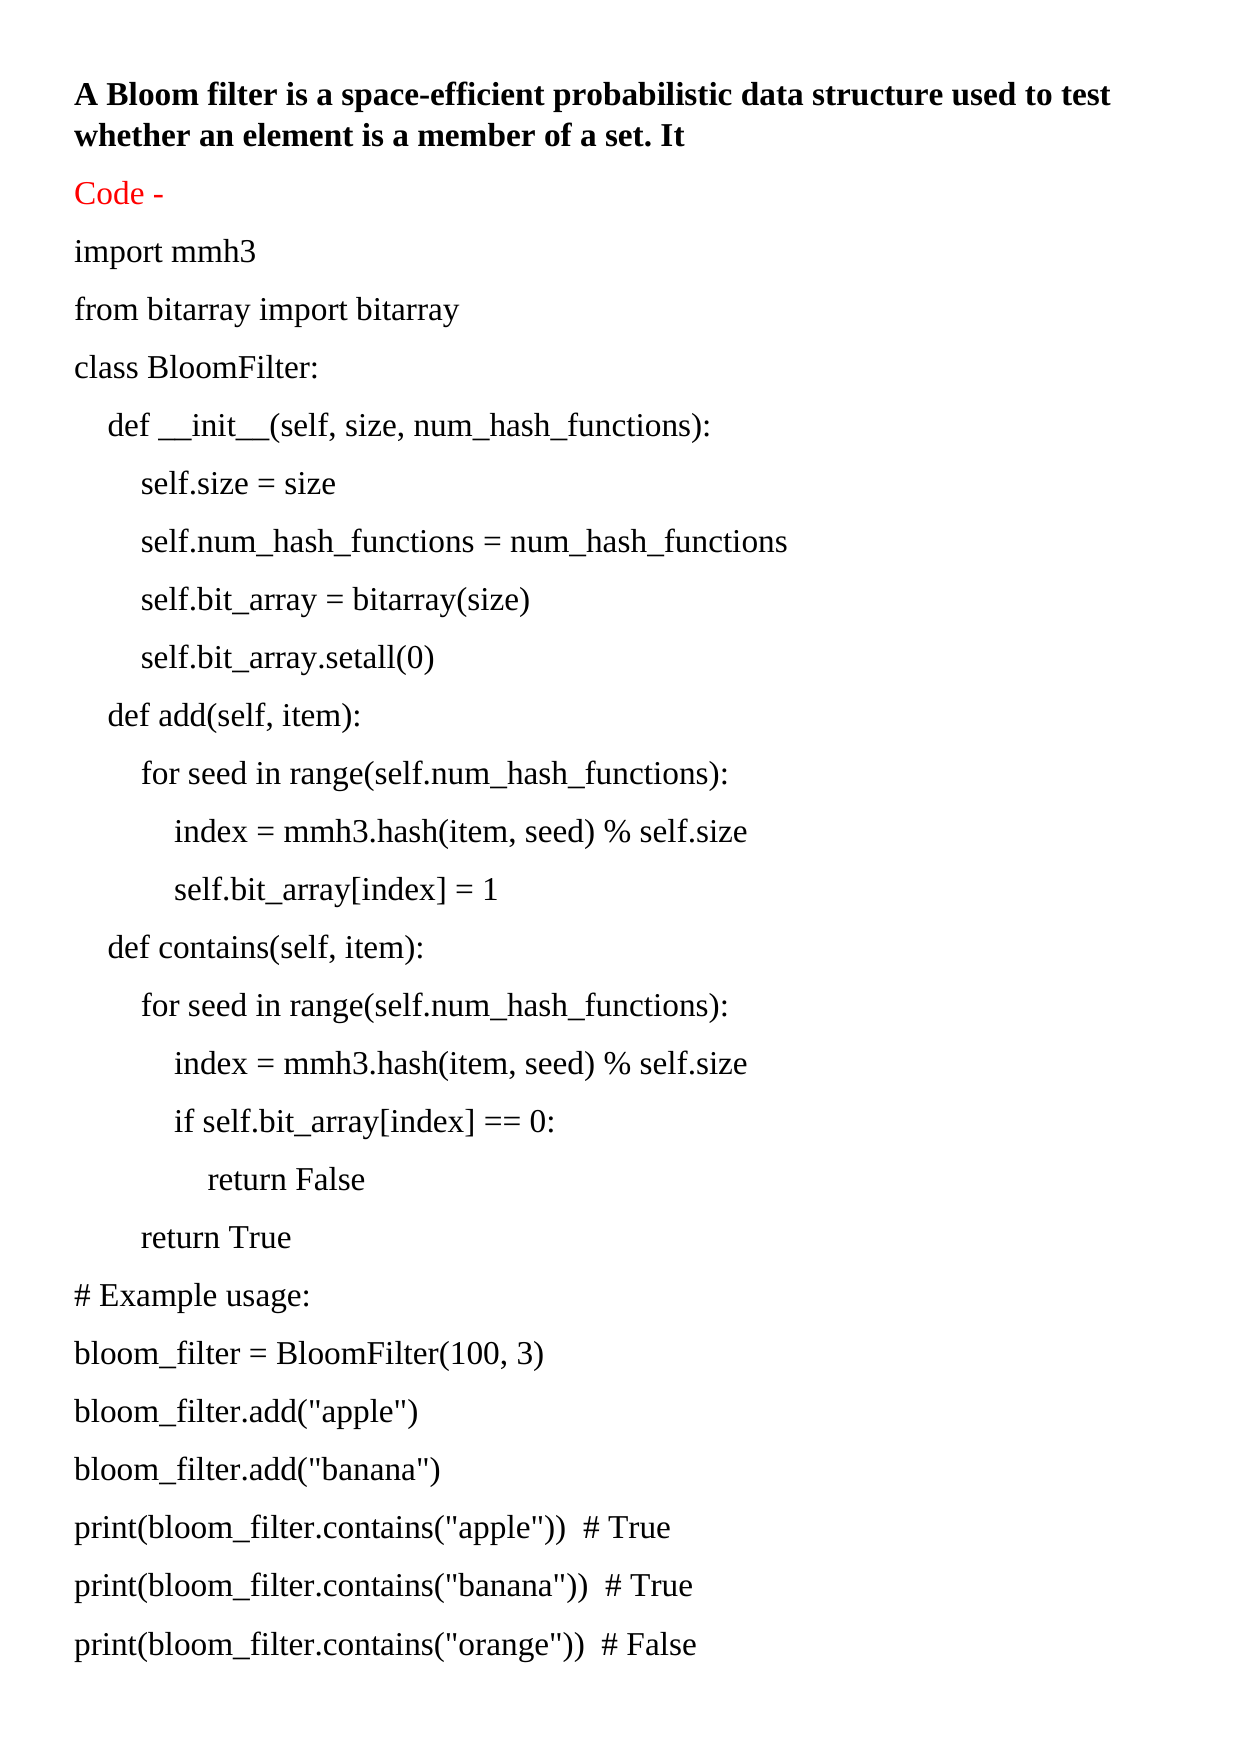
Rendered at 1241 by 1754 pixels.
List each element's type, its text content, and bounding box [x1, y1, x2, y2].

text self.bit_array[index] = 1 [74, 869, 1152, 908]
text return True [74, 1218, 1152, 1256]
text self.bit_array.setall(0) [74, 637, 1152, 676]
text A Bloom filter is a space-efficient probabilistic data structure used to test whether an element is a member of a set. It [74, 74, 1152, 153]
text print(bloom_filter.contains("apple")) # True [74, 1508, 1152, 1546]
text print(bloom_filter.contains("banana")) # True [74, 1566, 1152, 1604]
text class BloomFilter: [74, 347, 1152, 386]
text def __init__(self, size, num_hash_functions): [74, 405, 1152, 444]
text # Example usage: [74, 1276, 1152, 1314]
text def add(self, item): [74, 695, 1152, 734]
text Code - [74, 173, 1152, 212]
text bloom_filter.add("banana") [74, 1450, 1152, 1488]
text bloom_filter = BloomFilter(100, 3) [74, 1334, 1152, 1372]
text self.size = size [74, 463, 1152, 502]
text index = mmh3.hash(item, seed) % self.size [74, 1043, 1152, 1082]
text def contains(self, item): [74, 927, 1152, 966]
text for seed in range(self.num_hash_functions): [74, 753, 1152, 792]
text import mmh3 [74, 231, 1152, 269]
text self.num_hash_functions = num_hash_functions [74, 521, 1152, 560]
text index = mmh3.hash(item, seed) % self.size [74, 811, 1152, 850]
text self.bit_array = bitarray(size) [74, 579, 1152, 618]
text print(bloom_filter.contains("orange")) # False [74, 1624, 1152, 1662]
text if self.bit_array[index] == 0: [74, 1102, 1152, 1140]
text for seed in range(self.num_hash_functions): [74, 986, 1152, 1024]
text return False [74, 1159, 1152, 1198]
text bloom_filter.add("apple") [74, 1392, 1152, 1430]
text from bitarray import bitarray [74, 289, 1152, 328]
